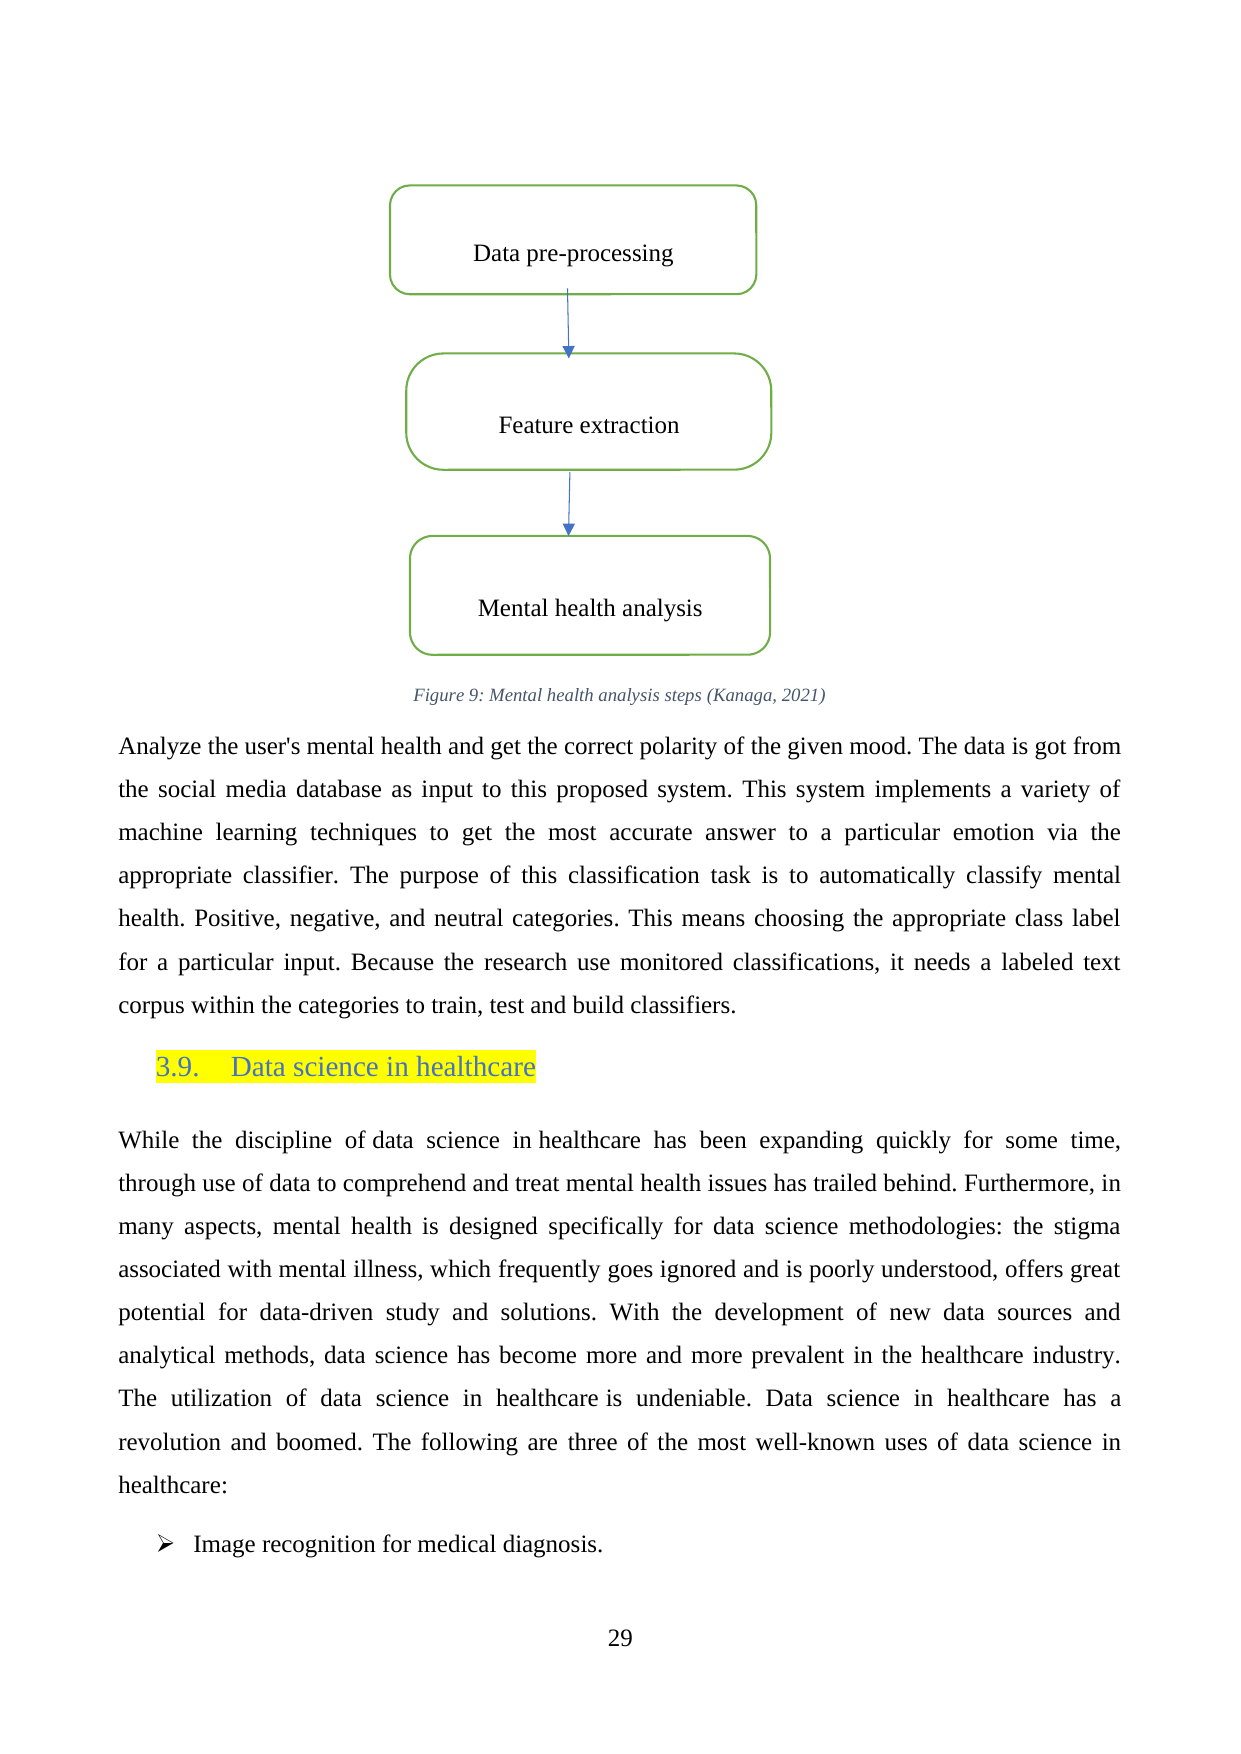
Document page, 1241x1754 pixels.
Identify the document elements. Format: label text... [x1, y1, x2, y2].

text Analyze the user's mental health and get the correct polarity of the given mood. The data is got from the social media database as input to this proposed system. This system implements a variety of machine learning techniques to get the most accurate answer to a particular emotion via the appropriate classifier. The purpose of this classification task is to automatically classify mental health. Positive, negative, and neutral categories. This means choosing the appropriate class label for a particular input. Because the research use monitored classifications, it needs a labeled text corpus within the categories to train, test and build classifiers. [118, 731, 1122, 1018]
text Figure 9: Mental health analysis steps [118, 684, 1122, 706]
text While the discipline of data science in healthcare has been expanding quickly for some time, through use of data to comprehend and treat mental health issues has trailed behind. Furthermore, in many aspects, mental health is designed specifically for data science methodologies: the stigma associated with mental illness, which frequently goes ignored and is poorly understood, offers great potential for data-driven study and solutions. With the development of new data sources and analytical methods, data science has become more and more prevalent in the healthcare industry. The utilization of data science in healthcare is undeniable. Data science in healthcare has a revolution and boomed. The following are three of the most well-known uses of data science in healthcare: [118, 1125, 1122, 1498]
subtitle Data science in healthcare [156, 1049, 1122, 1083]
list Image recognition for medical diagnosis. [156, 1529, 1122, 1558]
